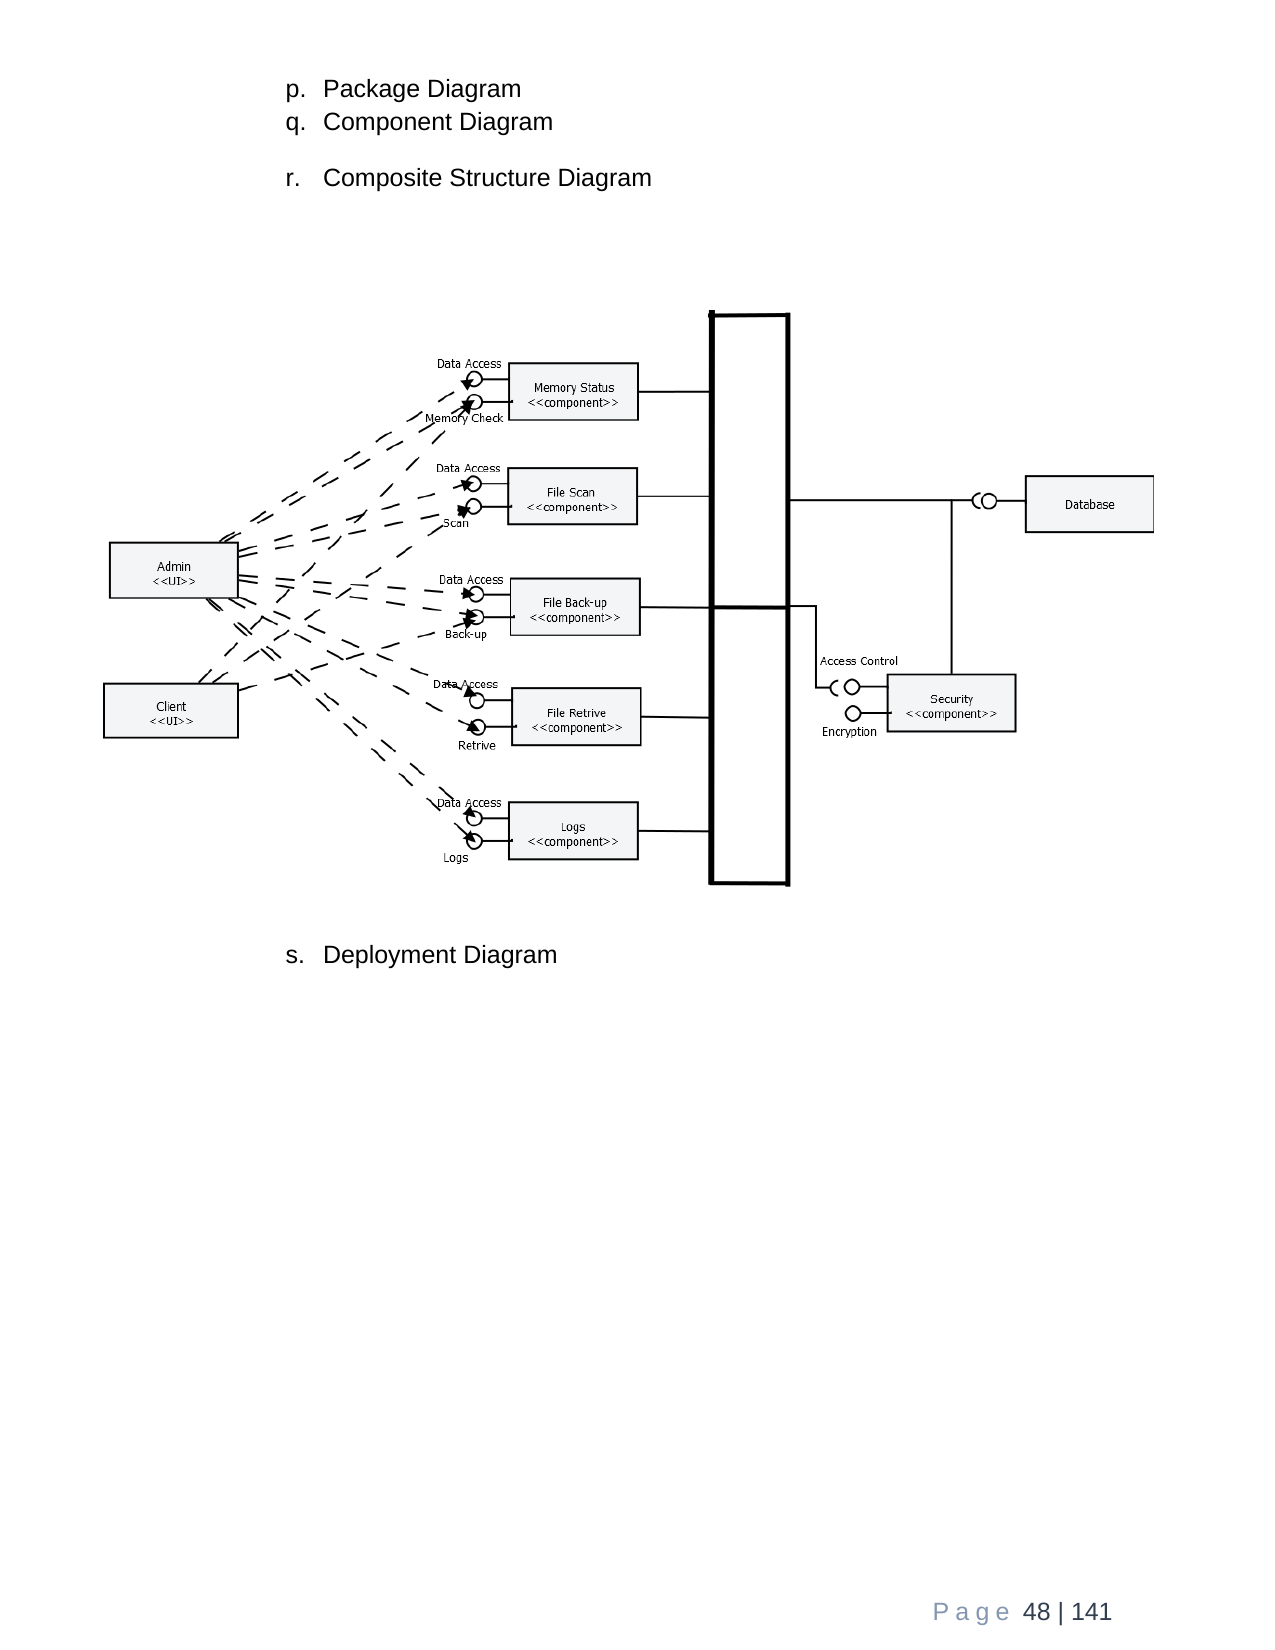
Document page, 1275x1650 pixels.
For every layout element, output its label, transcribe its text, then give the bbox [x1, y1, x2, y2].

subtitle Package Diagram [285, 73, 1139, 102]
subtitle Deployment Diagram [285, 940, 1139, 969]
subtitle Component Diagram [285, 107, 1139, 135]
picture [103, 307, 1154, 888]
subtitle Composite Structure Diagram [285, 163, 1139, 226]
